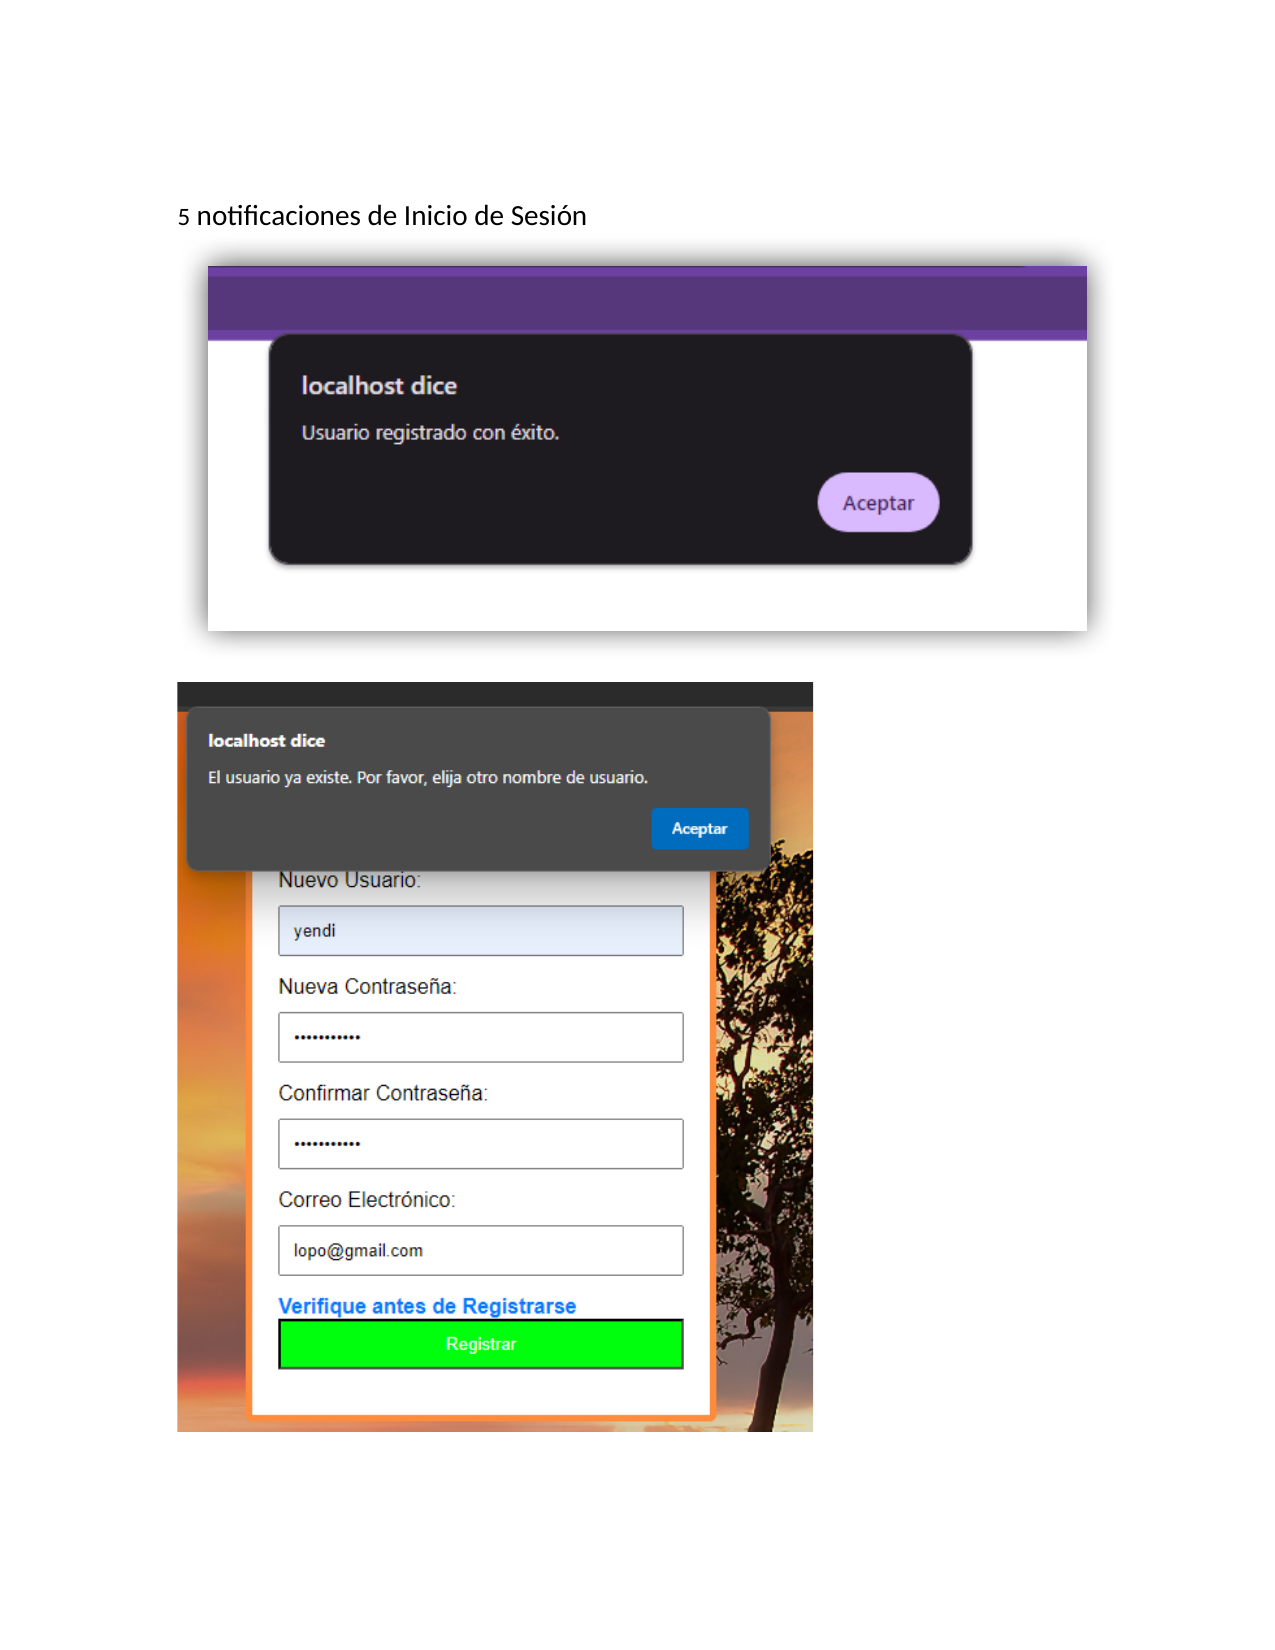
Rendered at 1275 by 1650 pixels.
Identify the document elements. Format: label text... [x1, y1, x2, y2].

picture [208, 266, 1087, 631]
picture [177, 682, 814, 1432]
